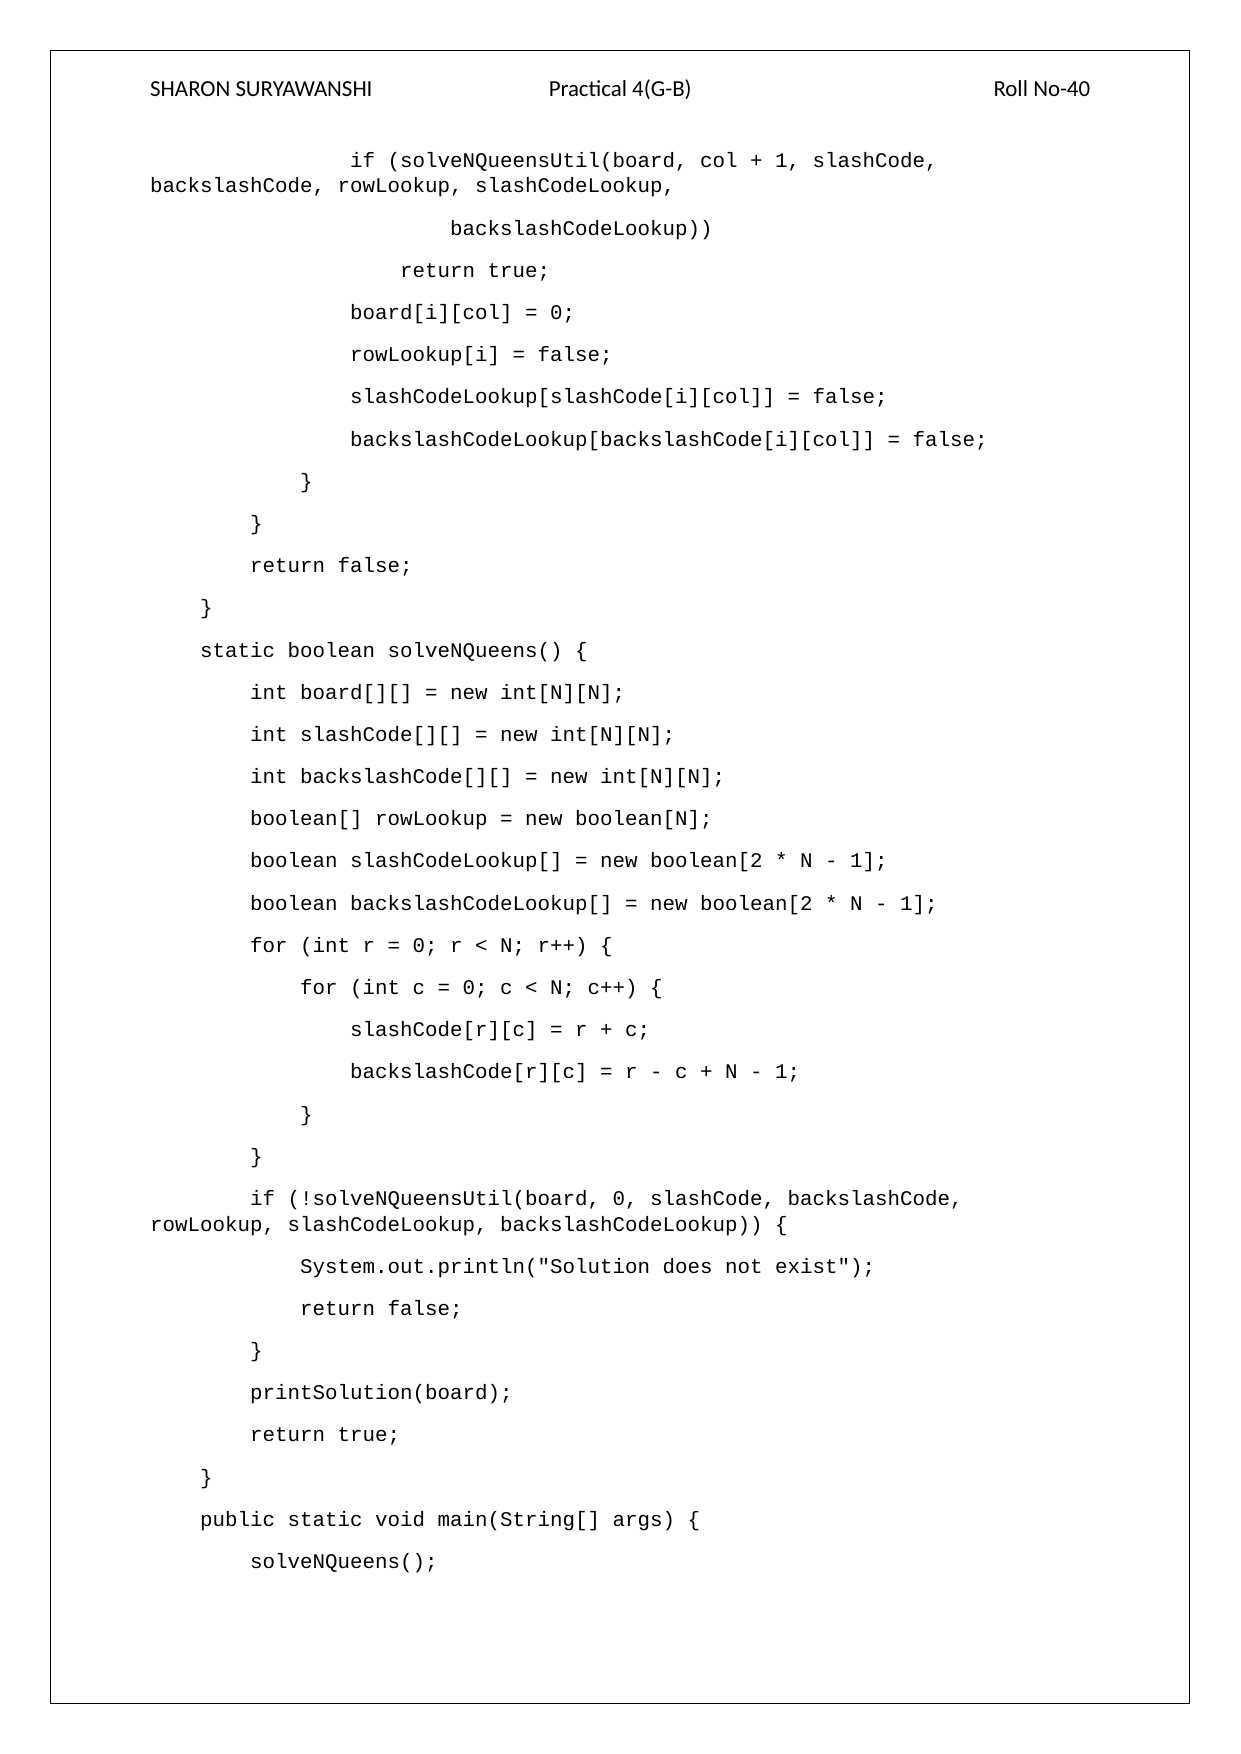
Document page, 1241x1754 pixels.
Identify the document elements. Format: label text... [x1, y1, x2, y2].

text System.out.println("Solution does not exist"); [150, 1256, 1090, 1279]
text } [150, 513, 1090, 537]
text } [150, 1340, 1090, 1364]
text return false; [150, 1298, 1090, 1322]
text for (int c = 0; c < N; c++) { [150, 977, 1090, 1001]
text slashCodeLookup[slashCode[i][col]] = false; [150, 386, 1090, 410]
text } [150, 1467, 1090, 1490]
text backslashCodeLookup)) [150, 218, 1090, 241]
text boolean slashCodeLookup[] = new boolean[2 * N - 1]; [150, 851, 1090, 874]
text rowLookup[i] = false; [150, 344, 1090, 368]
text } [150, 1146, 1090, 1169]
text int board[][] = new int[N][N]; [150, 682, 1090, 705]
text static boolean solveNQueens() { [150, 639, 1090, 663]
text } [150, 1104, 1090, 1127]
text int backslashCode[][] = new int[N][N]; [150, 766, 1090, 790]
text return true; [150, 260, 1090, 283]
text slashCode[r][c] = r + c; [150, 1019, 1090, 1043]
text backslashCode[r][c] = r - c + N - 1; [150, 1061, 1090, 1085]
text solveNQueens(); [150, 1551, 1090, 1575]
text for (int r = 0; r < N; r++) { [150, 935, 1090, 958]
text backslashCodeLookup[backslashCode[i][col]] = false; [150, 429, 1090, 452]
text int slashCode[][] = new int[N][N]; [150, 724, 1090, 748]
text if (solveNQueensUtil(board, col + 1, slashCode, backslashCode, rowLookup, slashCodeLookup, [150, 150, 1090, 199]
text return true; [150, 1424, 1090, 1448]
text boolean[] rowLookup = new boolean[N]; [150, 808, 1090, 832]
text board[i][col] = 0; [150, 302, 1090, 326]
text } [150, 471, 1090, 494]
text boolean backslashCodeLookup[] = new boolean[2 * N - 1]; [150, 893, 1090, 916]
text if (!solveNQueensUtil(board, 0, slashCode, backslashCode, rowLookup, slashCodeLookup, backslashCodeLookup)) { [150, 1188, 1090, 1237]
text public static void main(String[] args) { [150, 1509, 1090, 1532]
text return false; [150, 555, 1090, 579]
text printSolution(board); [150, 1382, 1090, 1406]
text } [150, 597, 1090, 621]
